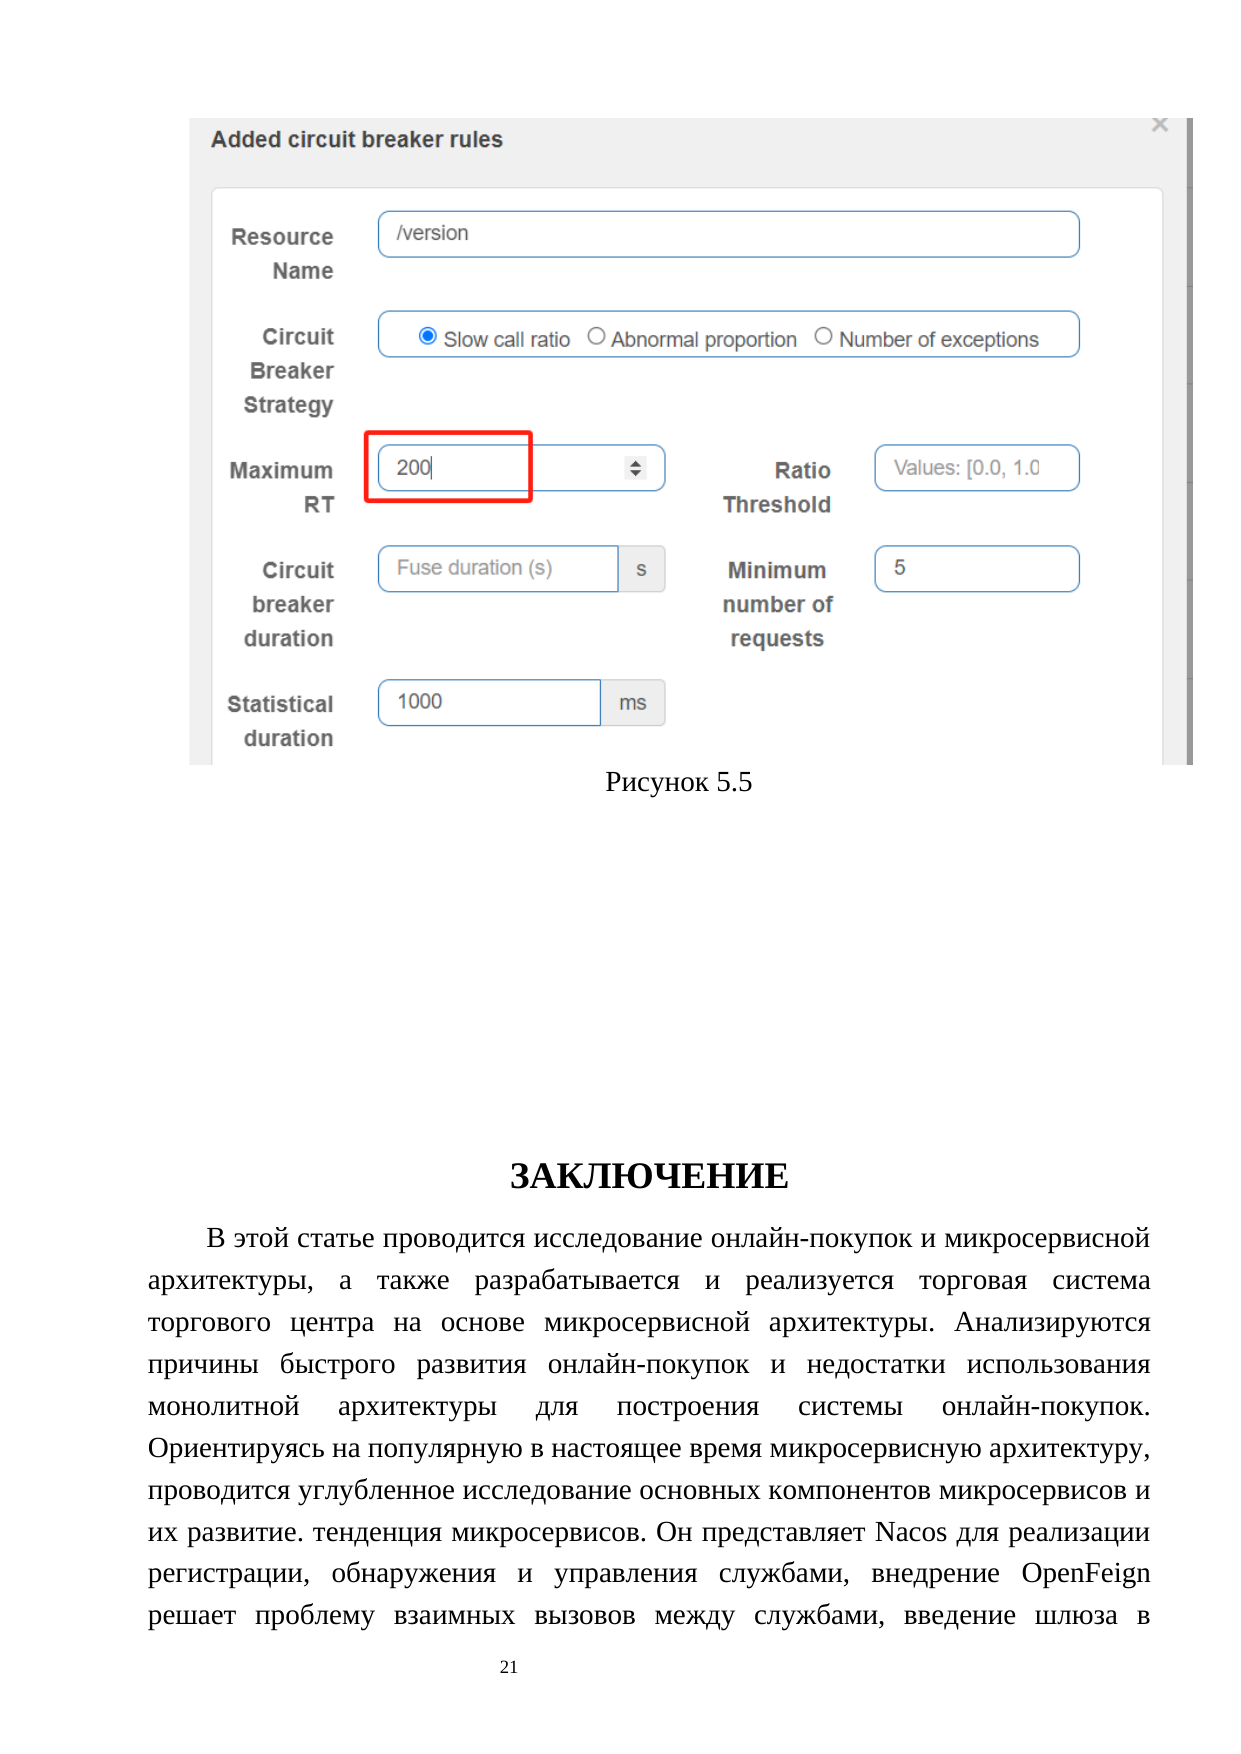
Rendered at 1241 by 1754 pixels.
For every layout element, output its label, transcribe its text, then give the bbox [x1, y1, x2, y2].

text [148, 1221, 1152, 1631]
text Рисунок 5.5 [148, 764, 1152, 798]
picture [189, 118, 1193, 765]
subtitle ЗАКЛЮЧЕНИЕ [148, 1153, 1152, 1196]
